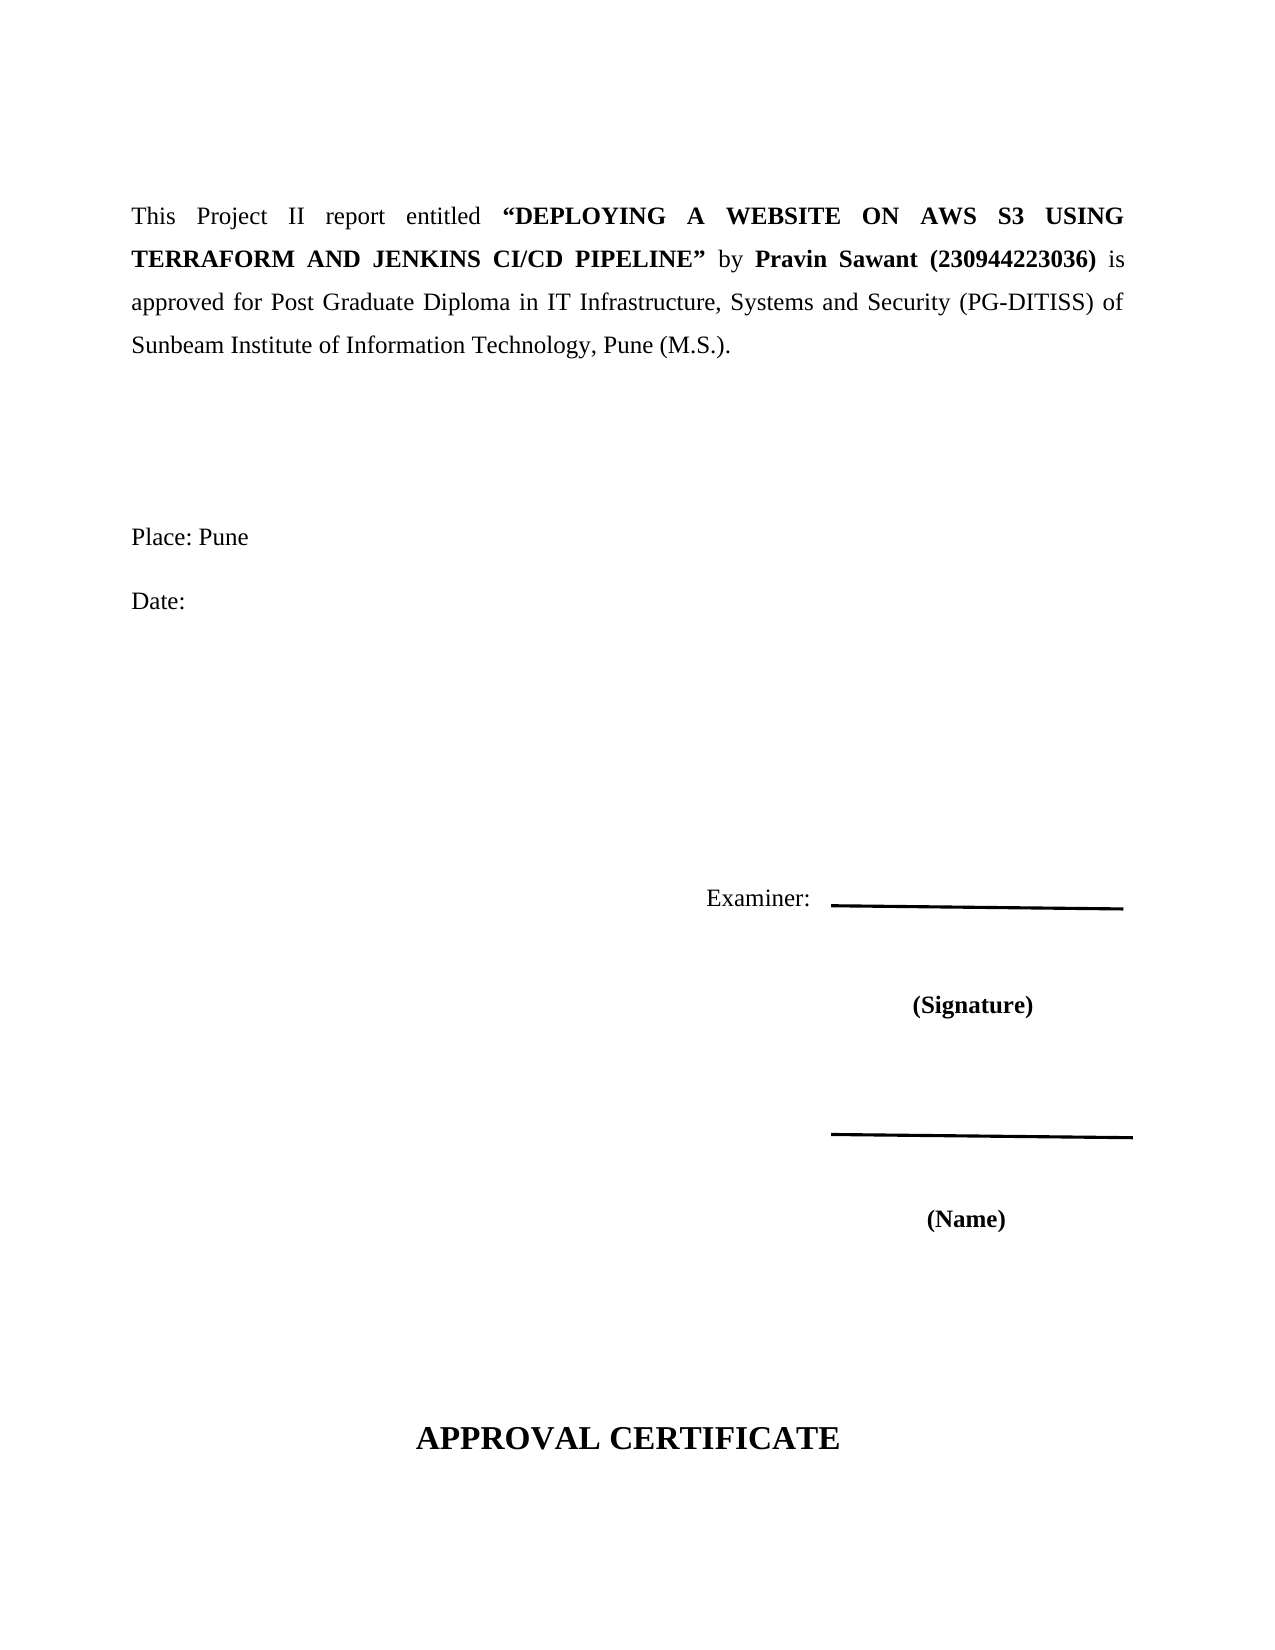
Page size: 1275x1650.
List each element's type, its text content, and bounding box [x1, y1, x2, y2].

text Examiner: [131, 883, 1125, 912]
text Place: Pune [131, 522, 1125, 551]
text (Name) [131, 1204, 1125, 1233]
text Date: [131, 586, 1125, 615]
text (Signature) [131, 990, 1125, 1019]
subtitle APPROVAL CERTIFICATE [131, 1418, 1125, 1457]
text This Project II report entitled “DEPLOYING A WEBSITE ON AWS S3 USING TERRAFORM AND JENKINS CI/CD PIPELINE” by Pravin Sawant (230944223036) is approved for Post Graduate Diploma in IT Infrastructure, Systems and Security (PG-DITISS) of Sunbeam Institute of Information Technology, Pune (M.S.). [131, 201, 1125, 359]
